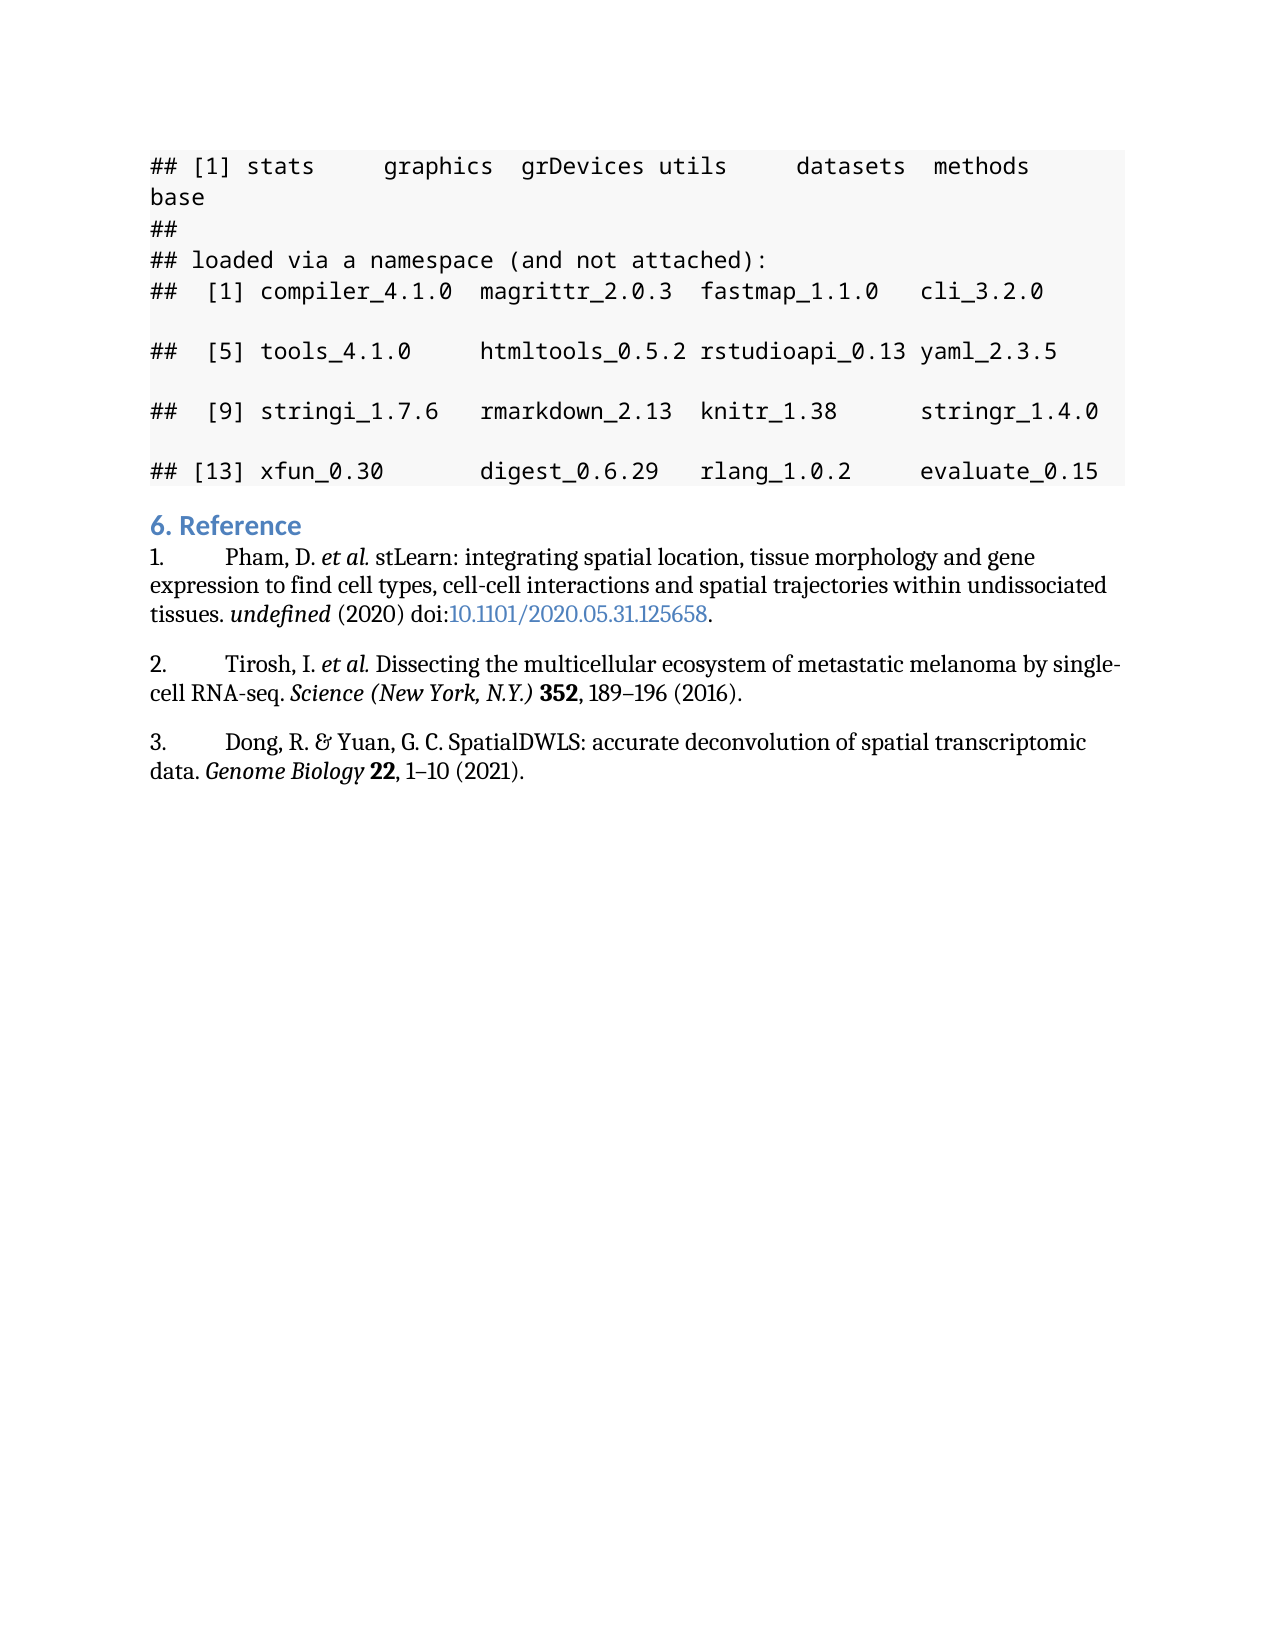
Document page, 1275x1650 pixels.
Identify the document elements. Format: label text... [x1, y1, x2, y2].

text 2. Tirosh, I. et al. Dissecting the multicellular ecosystem of metastatic melanoma by single-cell RNA-seq. Science (New York, N.Y.) 352, 189–196 (2016). [150, 650, 1125, 707]
text 1. Pham, D. et al. stLearn: integrating spatial location, tissue morphology and gene expression to find cell types, cell-cell interactions and spatial trajectories within undissociated tissues. undefined (2020) doi:10.1101/2020.05.31.125658. [150, 543, 1125, 629]
subtitle 6. Reference [150, 507, 1125, 543]
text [150, 150, 1125, 486]
text 3. Dong, R. & Yuan, G. C. SpatialDWLS: accurate deconvolution of spatial transcriptomic data. Genome Biology 22, 1–10 (2021). [150, 728, 1125, 786]
